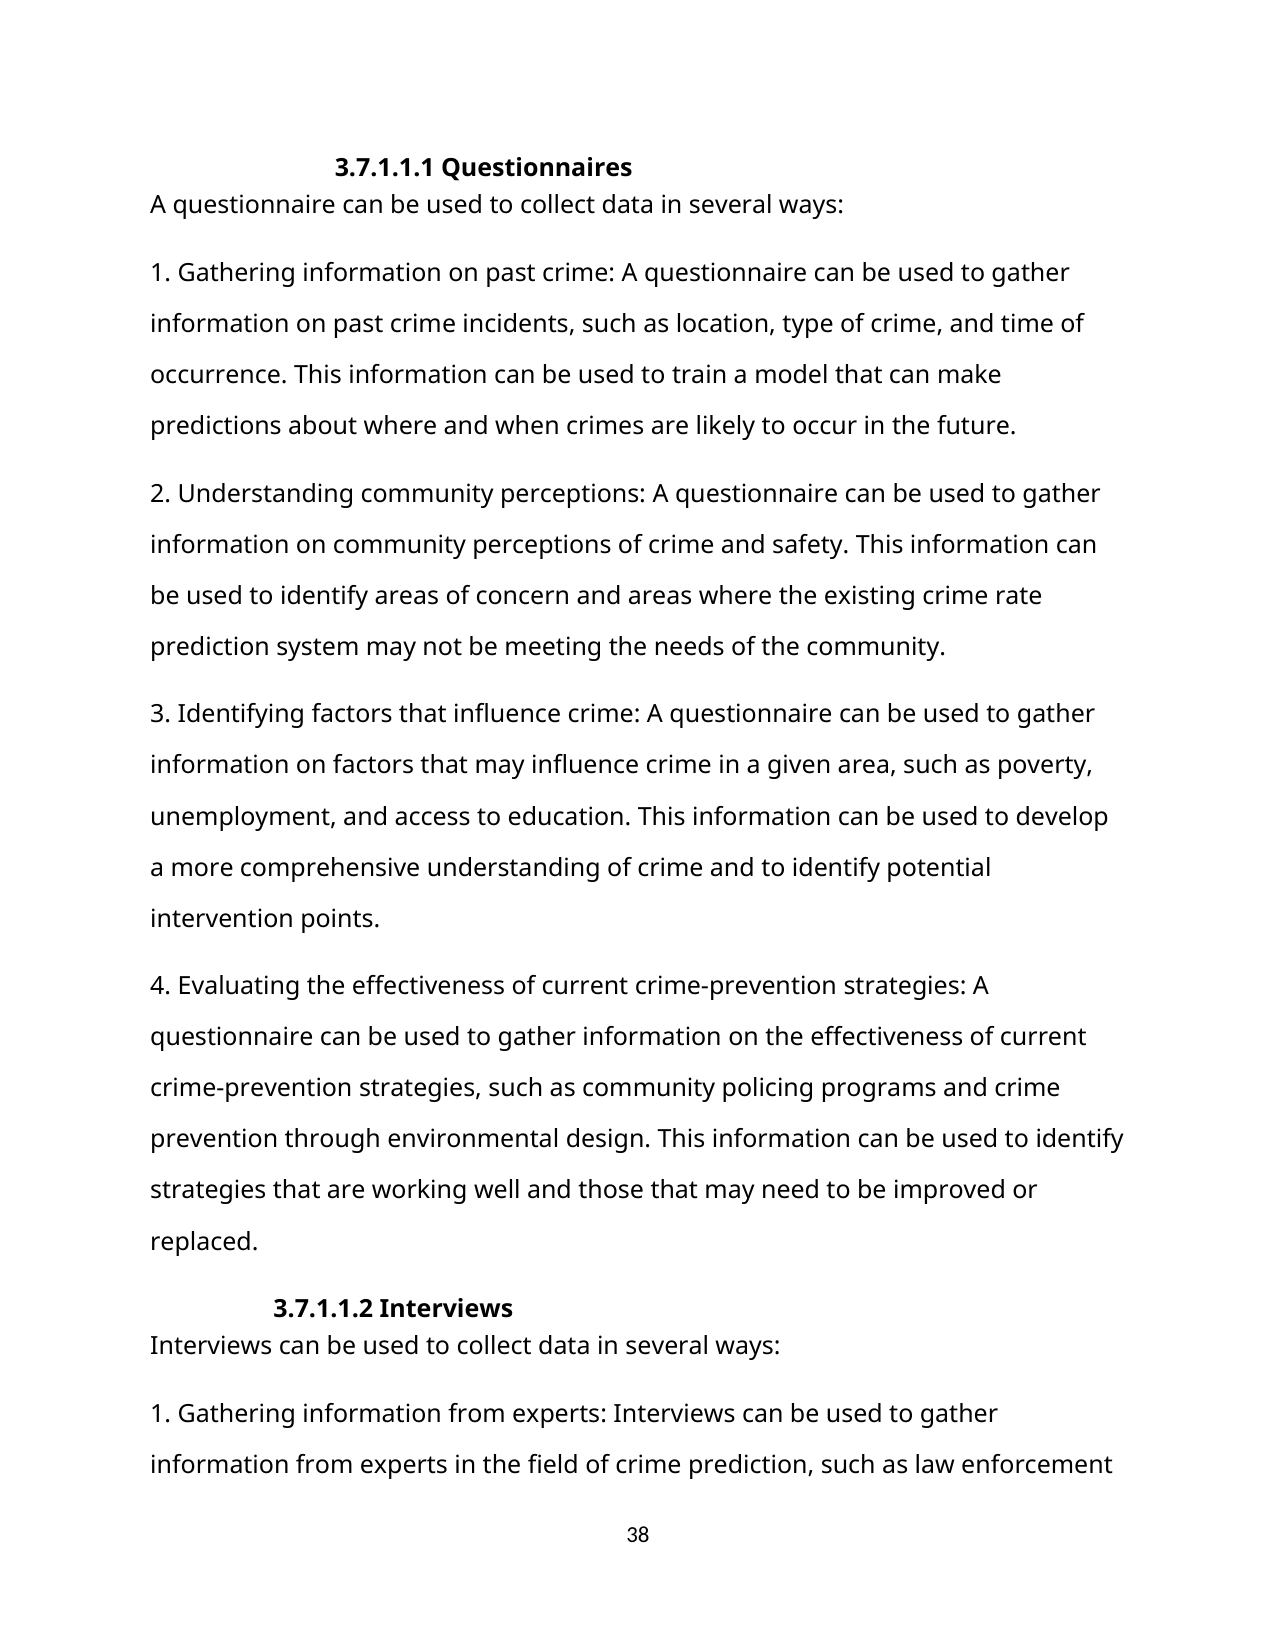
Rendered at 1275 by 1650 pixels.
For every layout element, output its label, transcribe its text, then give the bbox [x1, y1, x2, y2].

text 4. Evaluating the effectiveness of current crime-prevention strategies: A questionnaire can be used to gather information on the effectiveness of current crime-prevention strategies, such as community policing programs and crime prevention through environmental design. This information can be used to identify strategies that are working well and those that may need to be improved or replaced. [150, 968, 1125, 1257]
text 2. Understanding community perceptions: A questionnaire can be used to gather information on community perceptions of crime and safety. This information can be used to identify areas of concern and areas where the existing crime rate prediction system may not be meeting the needs of the community. [150, 475, 1125, 662]
text 3. Identifying factors that influence crime: A questionnaire can be used to gather information on factors that may influence crime in a given area, such as poverty, unemployment, and access to education. This information can be used to develop a more comprehensive understanding of crime and to identify potential intervention points. [150, 696, 1125, 934]
text 1. Gathering information on past crime: A questionnaire can be used to gather information on past crime incidents, such as location, type of crime, and time of occurrence. This information can be used to train a model that can make predictions about where and when crimes are likely to occur in the future. [150, 254, 1125, 442]
text A questionnaire can be used to collect data in several ways: [150, 187, 1125, 221]
text Interviews can be used to collect data in several ways: [150, 1328, 1125, 1362]
subtitle 3.7.1.1.1 Questionnaires [150, 150, 1125, 184]
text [150, 1395, 1125, 1481]
subtitle 3.7.1.1.2 Interviews [150, 1291, 1125, 1325]
